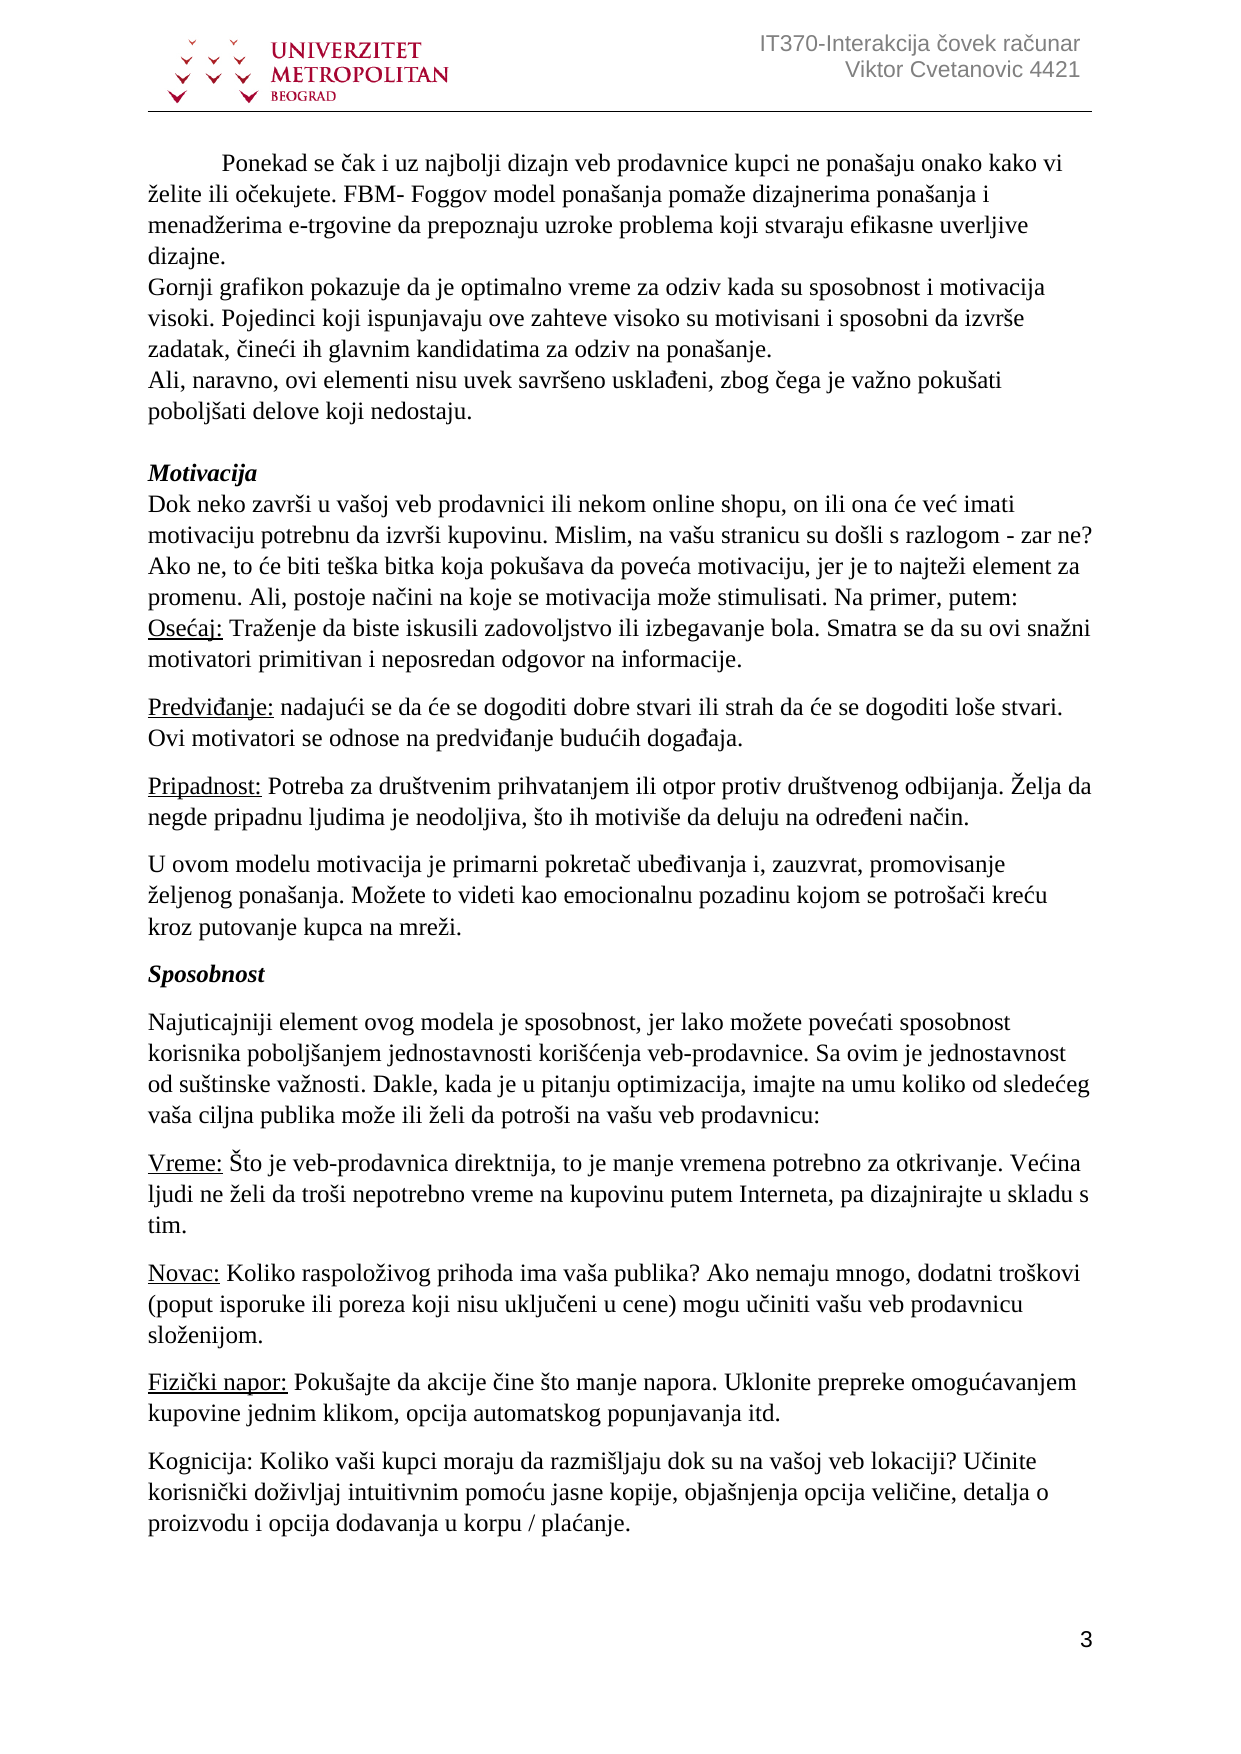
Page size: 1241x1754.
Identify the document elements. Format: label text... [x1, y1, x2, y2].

text Najuticajniji element ovog modela je sposobnost, jer lako možete povećati sposobnost korisnika poboljšanjem jednostavnosti korišćenja veb-prodavnice. Sa ovim je jednostavnost od suštinske važnosti. Dakle, kada je u pitanju optimizacija, imajte na umu koliko od sledećeg vaša ciljna publika može ili želi da potroši na vašu veb prodavnicu: [148, 1007, 1093, 1129]
text U ovom modelu motivacija je primarni pokretač ubeđivanja i, zauzvrat, promovisanje željenog ponašanja. Možete to videti kao emocionalnu pozadinu kojom se potrošači kreću kroz putovanje kupca na mreži. [148, 849, 1093, 940]
text Kognicija: Koliko vaši kupci moraju da razmišljaju dok su na vašoj veb lokaciji? Učinite korisnički doživljaj intuitivnim pomoću jasne kopije, objašnjenja opcija veličine, detalja o proizvodu i opcija dodavanja u korpu / plaćanje. [148, 1446, 1093, 1537]
text Fizički napor: Pokušajte da akcije čine što manje napora. Uklonite prepreke omogućavanjem kupovine jednim klikom, opcija automatskog popunjavanja itd. [148, 1367, 1093, 1427]
text Ponekad se čak i uz najbolji dizajn veb prodavnice kupci ne ponašaju onako kako vi želite ili očekujete. FBM- Foggov model ponašanja pomaže dizajnerima ponašanja i menadžerima e-trgovine da prepoznaju uzroke problema koji stvaraju efikasne uverljive dizajne. [148, 148, 1093, 269]
text Sposobnost [148, 959, 1093, 988]
text Motivacija [148, 458, 1093, 487]
text Ali, naravno, ovi elementi nisu uvek savršeno usklađeni, zbog čega je važno pokušati poboljšati delove koji nedostaju. [148, 365, 1093, 425]
text Vreme: Što je veb-prodavnica direktnija, to je manje vremena potrebno za otkrivanje. Većina ljudi ne želi da troši nepotrebno vreme na kupovinu putem Interneta, pa dizajnirajte u skladu s tim. [148, 1148, 1093, 1239]
text Predviđanje: nadajući se da će se dogoditi dobre stvari ili strah da će se dogoditi loše stvari. Ovi motivatori se odnose na predviđanje budućih događaja. [148, 692, 1093, 752]
text Pripadnost: Potreba za društvenim prihvatanjem ili otpor protiv društvenog odbijanja. Želja da negde pripadnu ljudima je neodoljiva, što ih motiviše da deluju na određeni način. [148, 771, 1093, 831]
text Dok neko završi u vašoj veb prodavnici ili nekom online shopu, on ili ona će već imati motivaciju potrebnu da izvrši kupovinu. Mislim, na vašu stranicu su došli s razlogom - zar ne? Ako ne, to će biti teška bitka koja pokušava da poveća motivaciju, jer je to najteži element za promenu. Ali, postoje načini na koje se motivacija može stimulisati. Na primer, putem: [148, 489, 1093, 611]
text Osećaj: Traženje da biste iskusili zadovoljstvo ili izbegavanje bola. Smatra se da su ovi snažni motivatori primitivan i neposredan odgovor na informacije. [148, 613, 1093, 673]
text Gornji grafikon pokazuje da je optimalno vreme za odziv kada su sposobnost i motivacija visoki. Pojedinci koji ispunjavaju ove zahteve visoko su motivisani i sposobni da izvrše zadatak, čineći ih glavnim kandidatima za odziv na ponašanje. [148, 272, 1093, 363]
text Novac: Koliko raspoloživog prihoda ima vaša publika? Ako nemaju mnogo, dodatni troškovi (poput isporuke ili poreza koji nisu uključeni u cene) mogu učiniti vašu veb prodavnicu složenijom. [148, 1258, 1093, 1348]
picture [158, 29, 458, 111]
